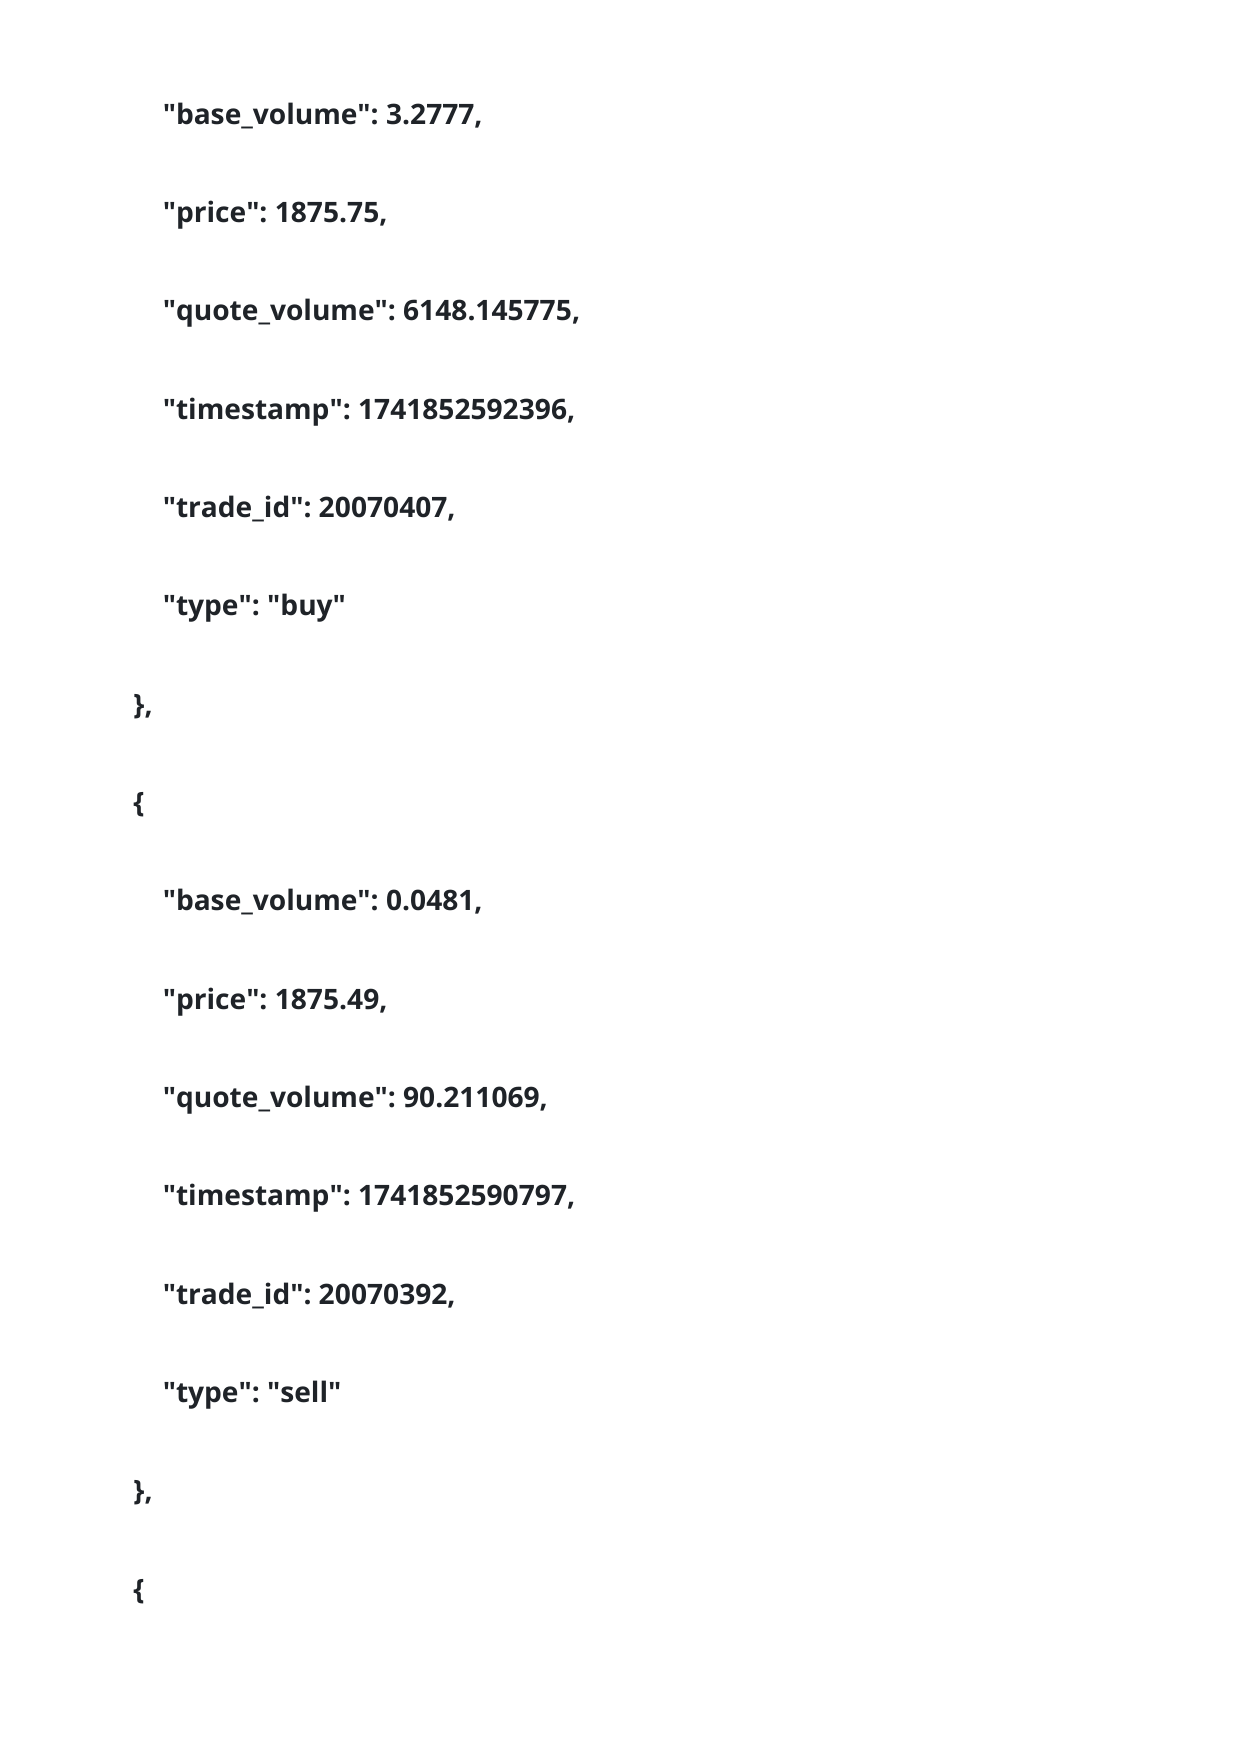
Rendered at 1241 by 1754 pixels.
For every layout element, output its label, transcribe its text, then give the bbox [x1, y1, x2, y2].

text "price": 1875.75, [75, 179, 1165, 244]
text { [75, 769, 1165, 834]
text }, [75, 1457, 1165, 1522]
text "price": 1875.49, [75, 966, 1165, 1031]
text "type": "buy" [75, 572, 1165, 637]
text "type": "sell" [75, 1359, 1165, 1424]
text "quote_volume": 6148.145775, [75, 277, 1165, 342]
text "base_volume": 0.0481, [75, 867, 1165, 932]
text }, [75, 671, 1165, 736]
text "trade_id": 20070407, [75, 474, 1165, 539]
text "timestamp": 1741852592396, [75, 376, 1165, 441]
text "base_volume": 3.2777, [75, 81, 1165, 146]
text "timestamp": 1741852590797, [75, 1162, 1165, 1227]
text "trade_id": 20070392, [75, 1261, 1165, 1326]
text { [75, 1556, 1165, 1621]
text "quote_volume": 90.211069, [75, 1064, 1165, 1129]
